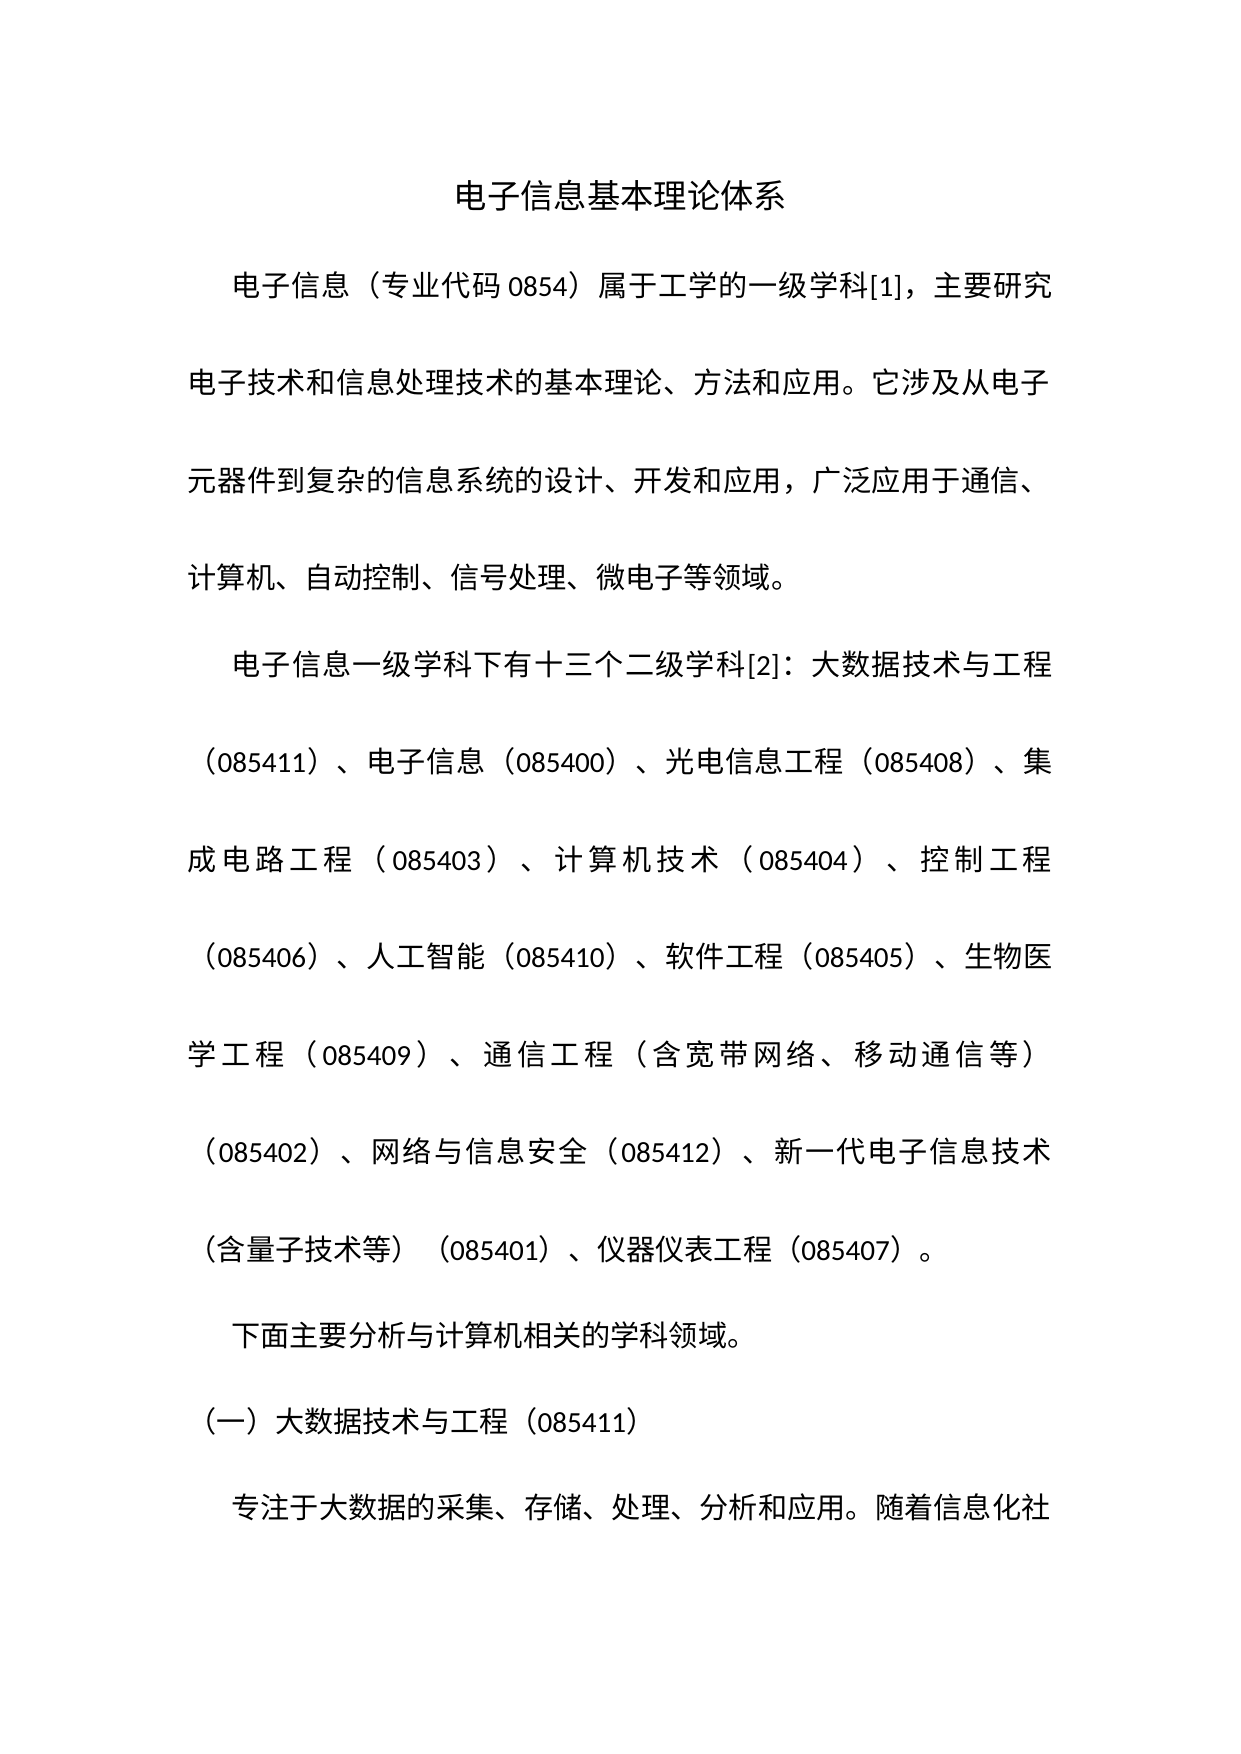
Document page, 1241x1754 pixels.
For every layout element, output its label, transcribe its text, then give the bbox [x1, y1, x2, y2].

text 电子信息一级学科下有十三个二级学科[2]：大数据技术与工程（085411）、电子信息（085400）、光电信息工程（085408）、集成电路工程（085403）、计算机技术（085404）、控制工程（085406）、人工智能（085410）、软件工程（085405）、生物医学工程（085409）、通信工程（含宽带网络、移动通信等）（085402）、网络与信息安全（085412）、新一代电子信息技术（含量子技术等）（085401）、仪器仪表工程（085407）。 [187, 630, 1053, 1280]
text 下面主要分析与计算机相关的学科领域。 [187, 1301, 1053, 1366]
text 电子信息基本理论体系 [187, 162, 1053, 227]
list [187, 1473, 1053, 1538]
text 电子信息（专业代码0854）属于工学的一级学科[1]，主要研究电子技术和信息处理技术的基本理论、方法和应用。它涉及从电子元器件到复杂的信息系统的设计、开发和应用，广泛应用于通信、计算机、自动控制、信号处理、微电子等领域。 [187, 251, 1053, 608]
text （一）大数据技术与工程（085411） [187, 1387, 1053, 1452]
